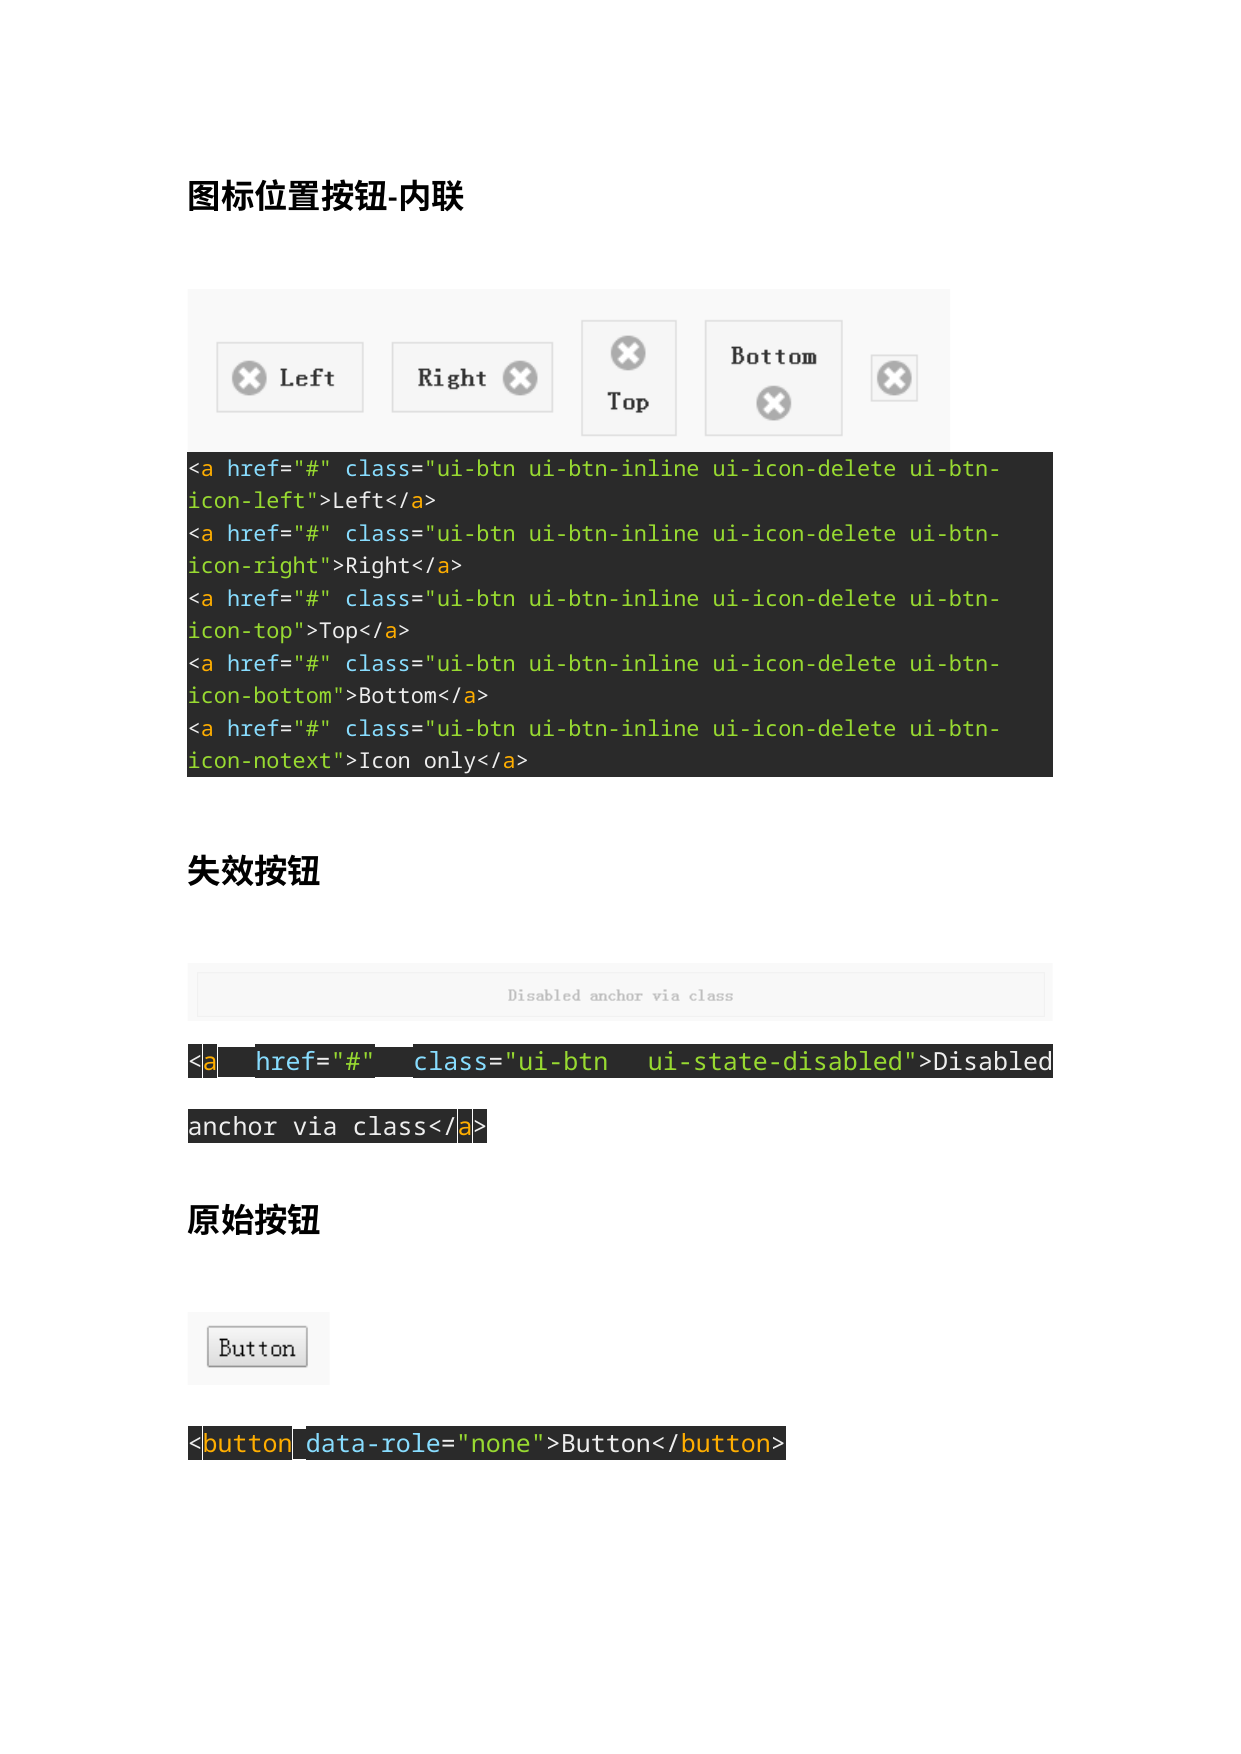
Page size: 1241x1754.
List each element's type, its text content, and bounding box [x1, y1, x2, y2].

subtitle 图标位置按钮-内联 [187, 162, 1053, 227]
subtitle 失效按钮 [187, 836, 1053, 901]
picture [187, 289, 951, 452]
text <button data-role="none">Button</button> [187, 1410, 1053, 1475]
text <a href="#" class="ui-btn ui-btn-inline ui-icon-delete ui-btn-icon-bottom">Bottom</a> [187, 647, 1053, 712]
text <a href="#" class="ui-btn ui-btn-inline ui-icon-delete ui-btn-icon-right">Right</a> [187, 517, 1053, 582]
text <a href="#" class="ui-btn ui-btn-inline ui-icon-delete ui-btn-icon-notext">Icon only</a> [187, 712, 1053, 777]
text <a href="#" class="ui-btn ui-btn-inline ui-icon-delete ui-btn-icon-top">Top</a> [187, 582, 1053, 647]
text <a href="#" class="ui-btn ui-btn-inline ui-icon-delete ui-btn-icon-left">Left</a> [187, 452, 1053, 517]
text <a href="#" class="ui-btn ui-state-disabled">Disabled anchor via class</a> [187, 1028, 1053, 1158]
picture [187, 963, 1053, 1021]
picture [187, 1312, 330, 1385]
subtitle 原始按钮 [187, 1186, 1053, 1251]
